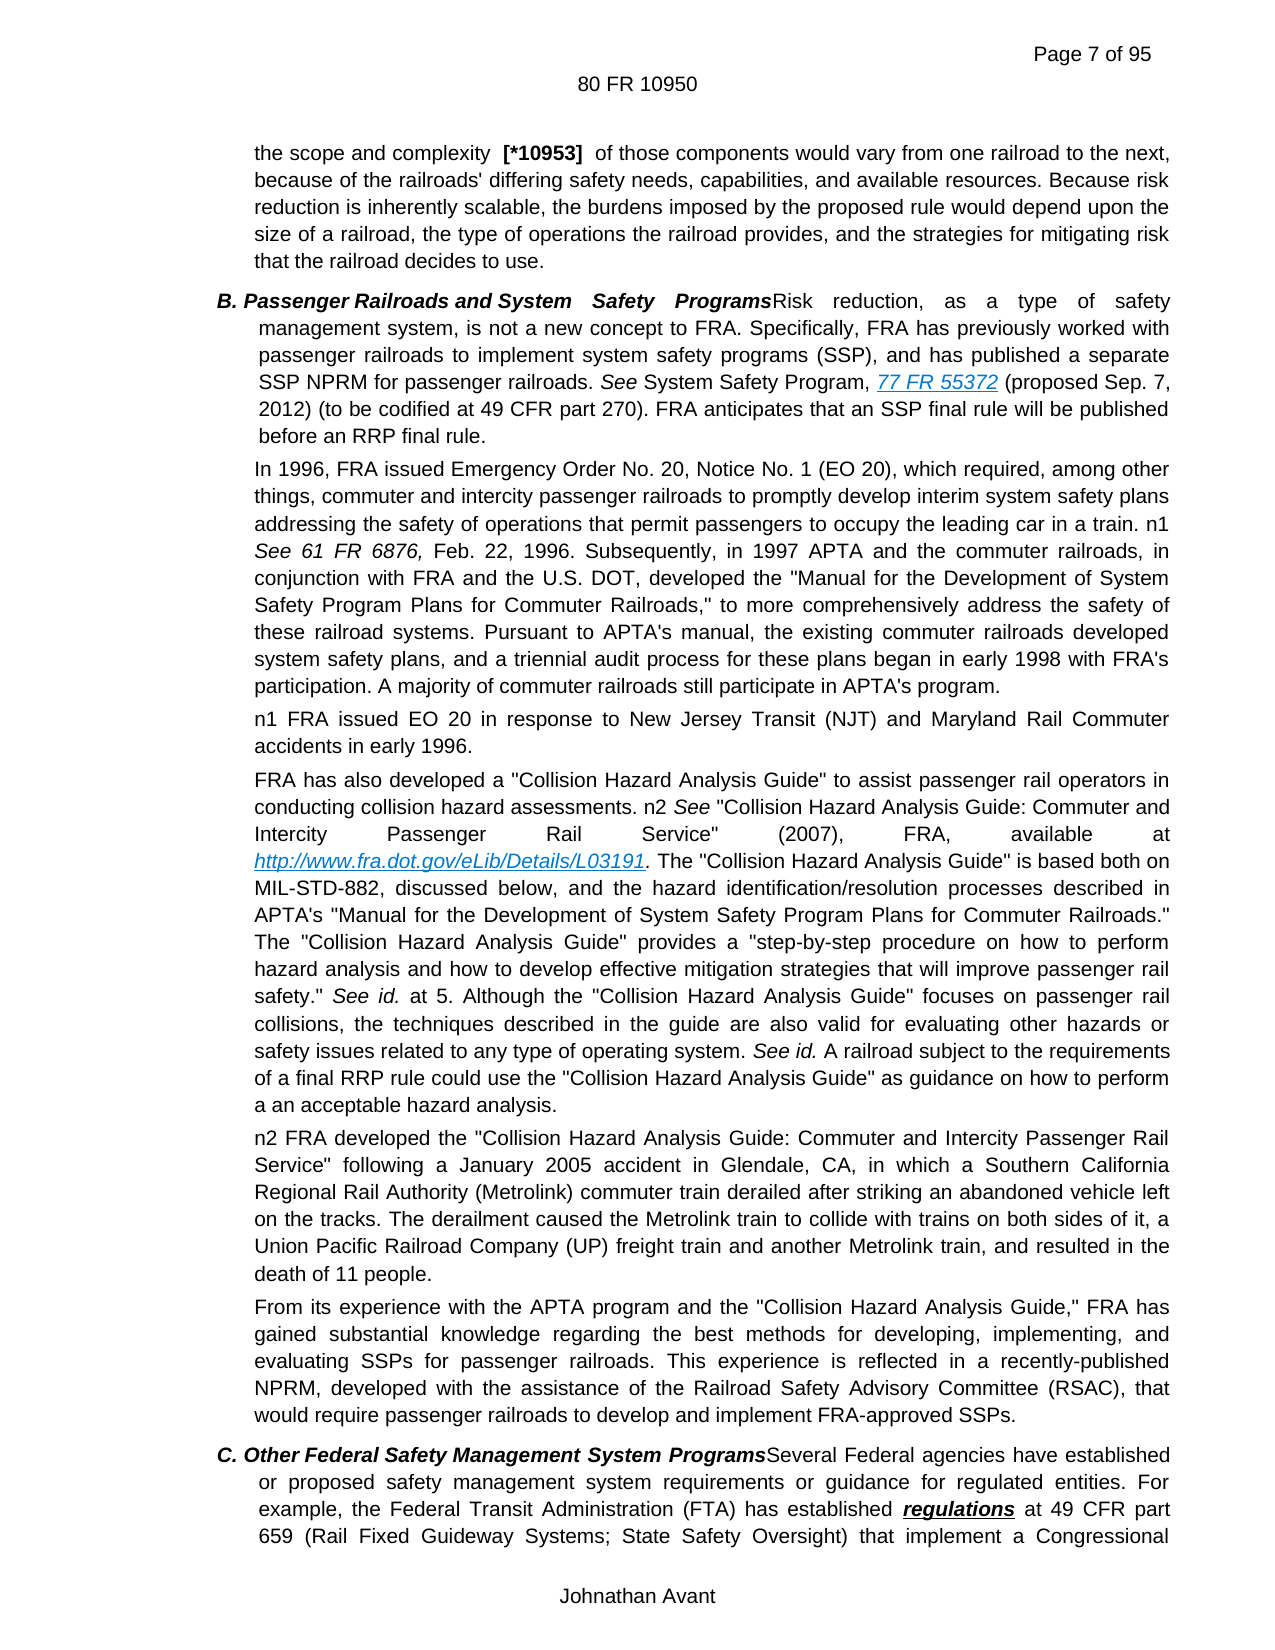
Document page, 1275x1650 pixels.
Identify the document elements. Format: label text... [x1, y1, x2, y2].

text From its experience with the APTA program and the "Collision Hazard Analysis Guide," FRA has gained substantial knowledge regarding the best methods for developing, implementing, and evaluating SSPs for passenger railroads. This experience is reflected in a recently-published NPRM, developed with the assistance of the Railroad Safety Advisory Committee (RSAC), that would require passenger railroads to develop and implement FRA-approved SSPs. [254, 1292, 1171, 1427]
text n1 FRA issued EO 20 in response to New Jersey Transit (NJT) and Maryland Rail Commuter accidents in early 1996. [254, 704, 1171, 758]
text In 1996, FRA issued Emergency Order No. 20, Notice No. 1 (EO 20), which required, among other things, commuter and intercity passenger railroads to promptly develop interim system safety plans addressing the safety of operations that permit passengers to occupy the leading car in a train. n1 See 61 FR 6876, Feb. 22, 1996. Subsequently, in 1997 APTA and the commuter railroads, in conjunction with FRA and the U.S. DOT, developed the "Manual for the Development of System Safety Program Plans for Commuter Railroads," to more comprehensively address the safety of these railroad systems. Pursuant to APTA's manual, the existing commuter railroads developed system safety plans, and a triennial audit process for these plans began in early 1998 with FRA's participation. A majority of commuter railroads still participate in APTA's program. [254, 454, 1171, 698]
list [217, 1439, 1171, 1548]
list tem Safety ProgramsRisk reduction, as a type of safety management system, is not a new concept to FRA. Specifically, FRA has previously worked with passenger railroads to implement system safety programs (SSP), and has published a separate SSP NPRM for passenger railroads. See System Safety Program, 77 FR 55372 (proposed Sep. 7, 2012) (to be codified at 49 CFR part 270). FRA anticipates that an SSP final rule will be published before an RRP final rule. [217, 285, 1171, 448]
text n2 FRA developed the "Collision Hazard Analysis Guide: Commuter and Intercity Passenger Rail Service" following a January 2005 accident in Glendale, CA, in which a Southern California Regional Rail Authority (Metrolink) commuter train derailed after striking an abandoned vehicle left on the tracks. The derailment caused the Metrolink train to collide with trains on both sides of it, a Union Pacific Railroad Company (UP) freight train and another Metrolink train, and resulted in the death of 11 people. [254, 1123, 1171, 1285]
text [254, 137, 1171, 273]
text FRA has also developed a "Collision Hazard Analysis Guide" to assist passenger rail operators in conducting collision hazard assessments. n2 See "Collision Hazard Analysis Guide: Commuter and Intercity Passenger Rail Service" (2007), FRA, available at http://www.fra.dot.gov/eLib/Details/L03191. The "Collision Hazard Analysis Guide" is based both on MIL-STD-882, discussed below, and the hazard identification/resolution processes described in APTA's "Manual for the Development of System Safety Program Plans for Commuter Railroads." The "Collision Hazard Analysis Guide" provides a "step-by-step procedure on how to perform hazard analysis and how to develop effective mitigation strategies that will improve passenger rail safety." See id. at 5. Although the "Collision Hazard Analysis Guide" focuses on passenger rail collisions, the techniques described in the guide are also valid for evaluating other hazards or safety issues related to any type of operating system. See id. A railroad subject to the requirements of a final RRP rule could use the "Collision Hazard Analysis Guide" as guidance on how to perform a an acceptable hazard analysis. [254, 764, 1171, 1117]
